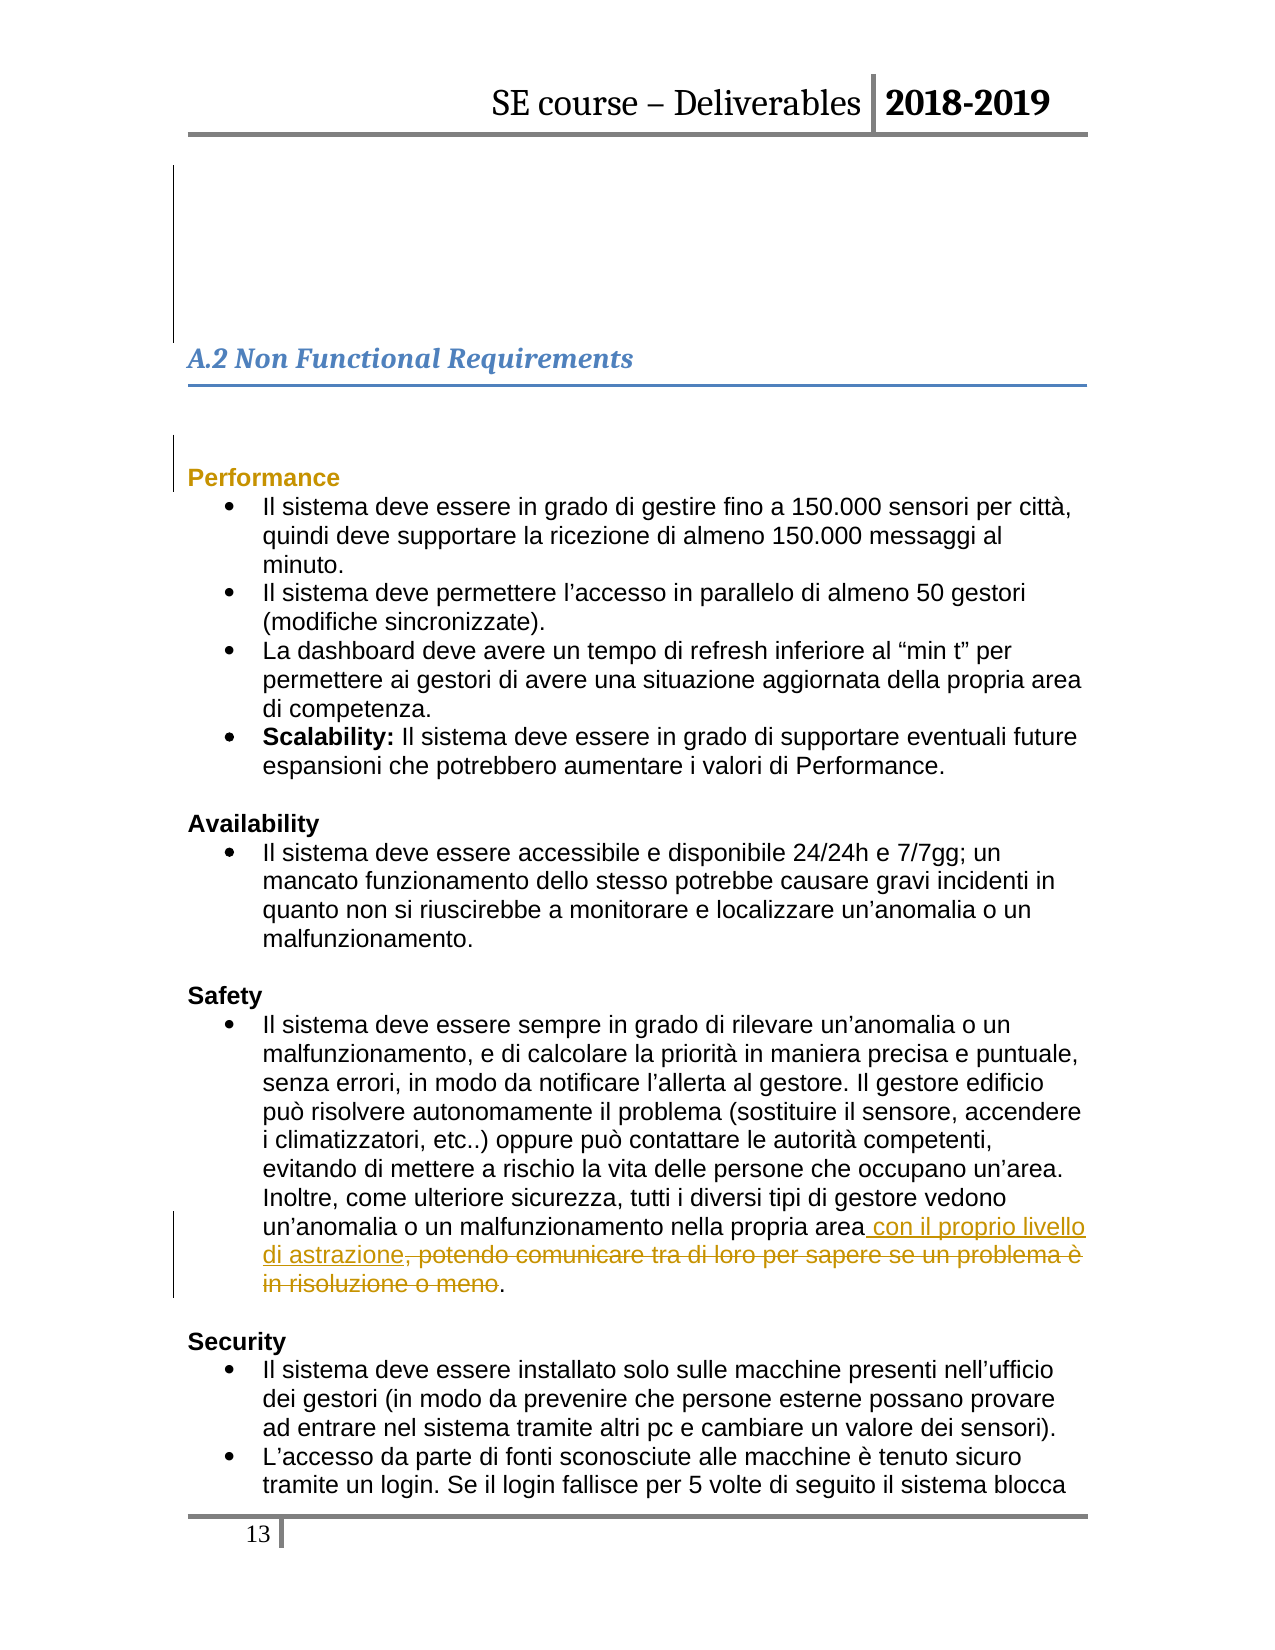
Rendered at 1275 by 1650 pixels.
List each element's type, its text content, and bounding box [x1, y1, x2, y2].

text Availability [187, 809, 1087, 837]
list Scalability: Il sistema deve essere in grado di supportare eventuali future espansioni che potrebbero aumentare i valori di Performance. [225, 722, 1087, 780]
list Il sistema deve essere in grado di gestire fino a 150.000 sensori per città, quindi deve supportare la ricezione di almeno 150.000 messaggi al minuto. [225, 492, 1087, 578]
list Il sistema deve essere accessibile e disponibile 24/24h e 7/7gg; un mancato funzionamento dello stesso potrebbe causare gravi incidenti in quanto non si riuscirebbe a monitorare e localizzare un’anomalia o un malfunzionamento. [225, 837, 1087, 953]
title A.2 Non Functional Requirements [187, 343, 1087, 387]
list La dashboard deve avere un tempo di refresh inferiore al “min t” per permettere ai gestori di avere una situazione aggiornata della propria area di competenza. [225, 636, 1087, 722]
text Security [187, 1326, 1087, 1355]
text Performance [187, 463, 1087, 492]
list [225, 1442, 1087, 1499]
text Safety [187, 981, 1087, 1010]
text Inoltre, come ulteriore sicurezza, tutti i diversi tipi di gestore vedono un’anomalia o un malfunzionamento nella propria area. [262, 1183, 1087, 1298]
list Il sistema deve essere sempre in grado di rilevare un’anomalia o un malfunzionamento, e di calcolare la priorità in maniera precisa e puntuale, senza errori, in modo da notificare l’allerta al gestore. Il gestore edificio può risolvere autonomamente il problema (sostituire il sensore, accendere i climatizzatori, etc..) oppure può contattare le autorità competenti, evitando di mettere a rischio la vita delle persone che occupano un’area. [225, 1010, 1087, 1183]
list Il sistema deve permettere l’accesso in parallelo di almeno 50 gestori (modifiche sincronizzate). [225, 578, 1087, 636]
list Il sistema deve essere installato solo sulle macchine presenti nell’ufficio dei gestori (in modo da prevenire che persone esterne possano provare ad entrare nel sistema tramite altri pc e cambiare un valore dei sensori). [225, 1355, 1087, 1442]
